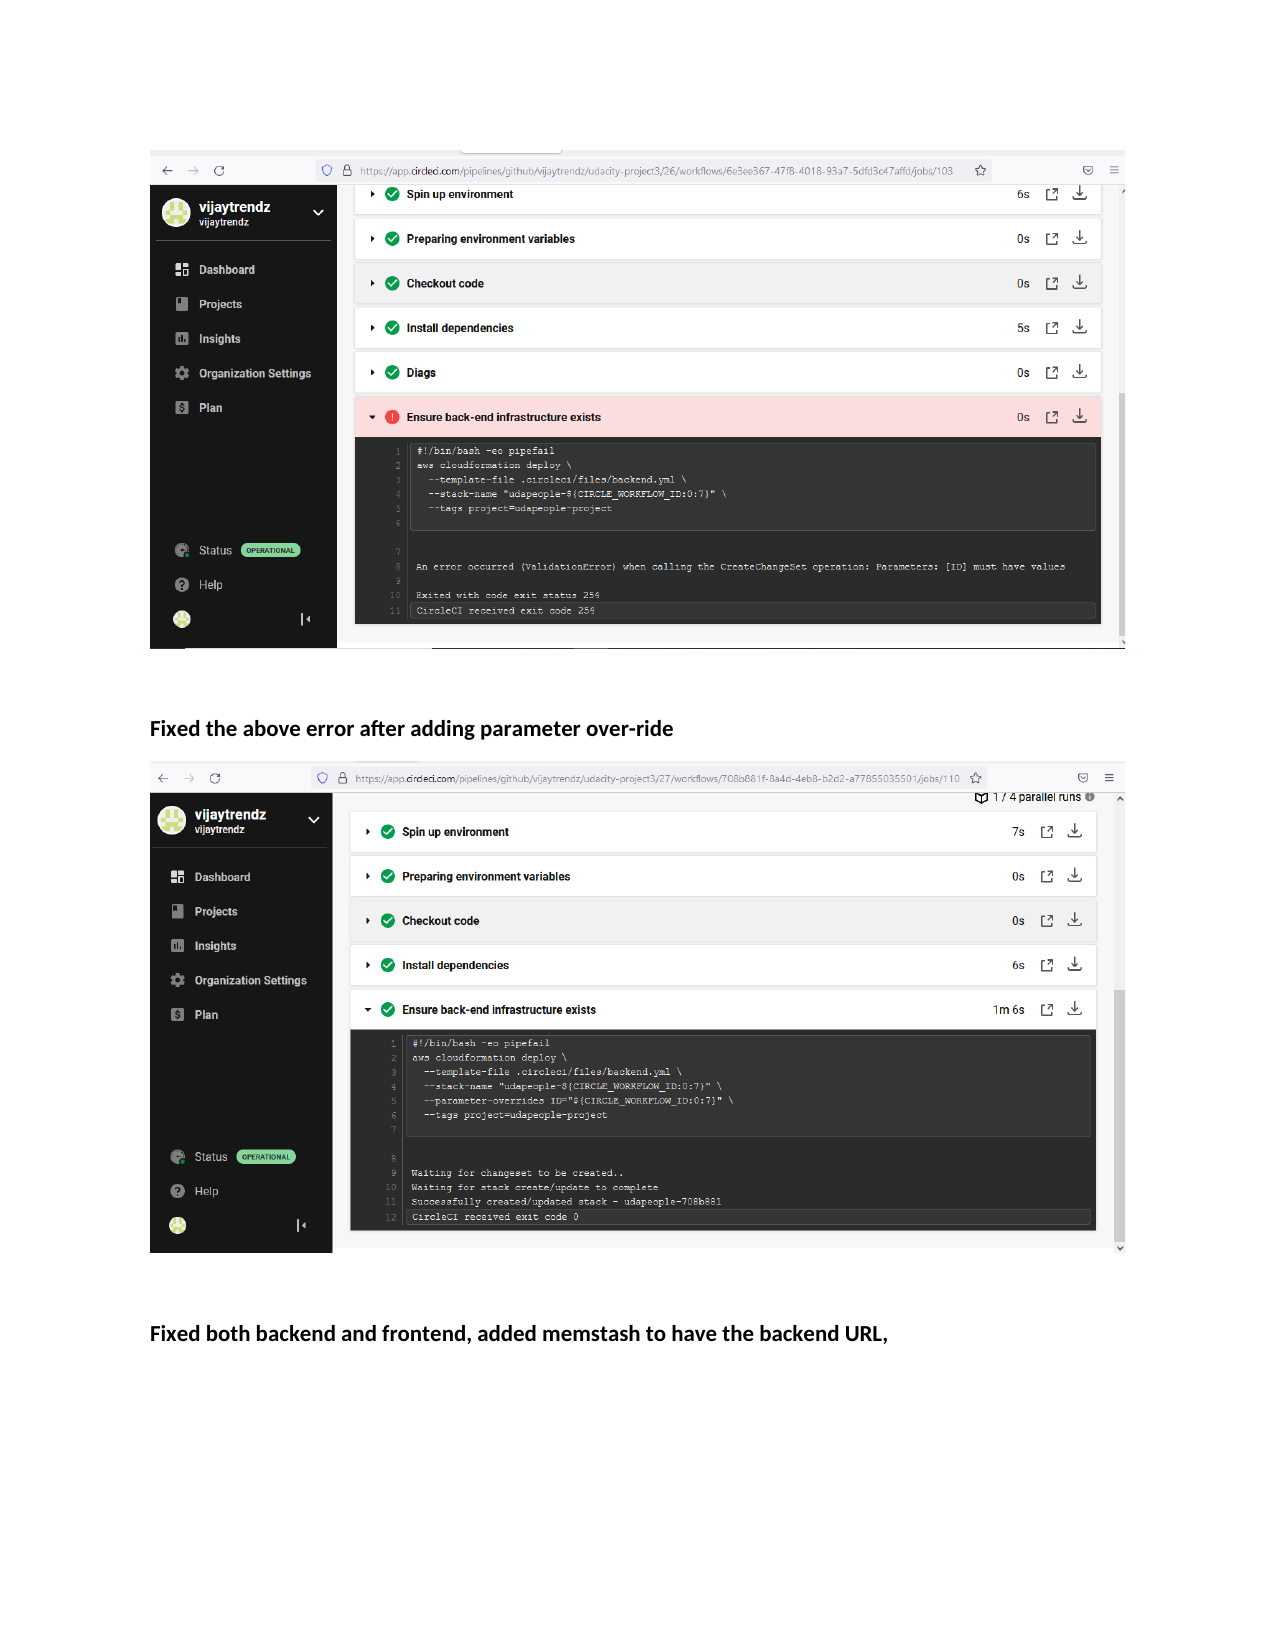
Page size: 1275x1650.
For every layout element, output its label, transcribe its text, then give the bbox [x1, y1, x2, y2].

picture [150, 150, 1125, 649]
text Fixed both backend and frontend, added memstash to have the backend URL, [150, 1319, 1125, 1347]
text Fixed the above error after adding parameter over-ride [150, 714, 1125, 742]
picture [150, 761, 1125, 1253]
